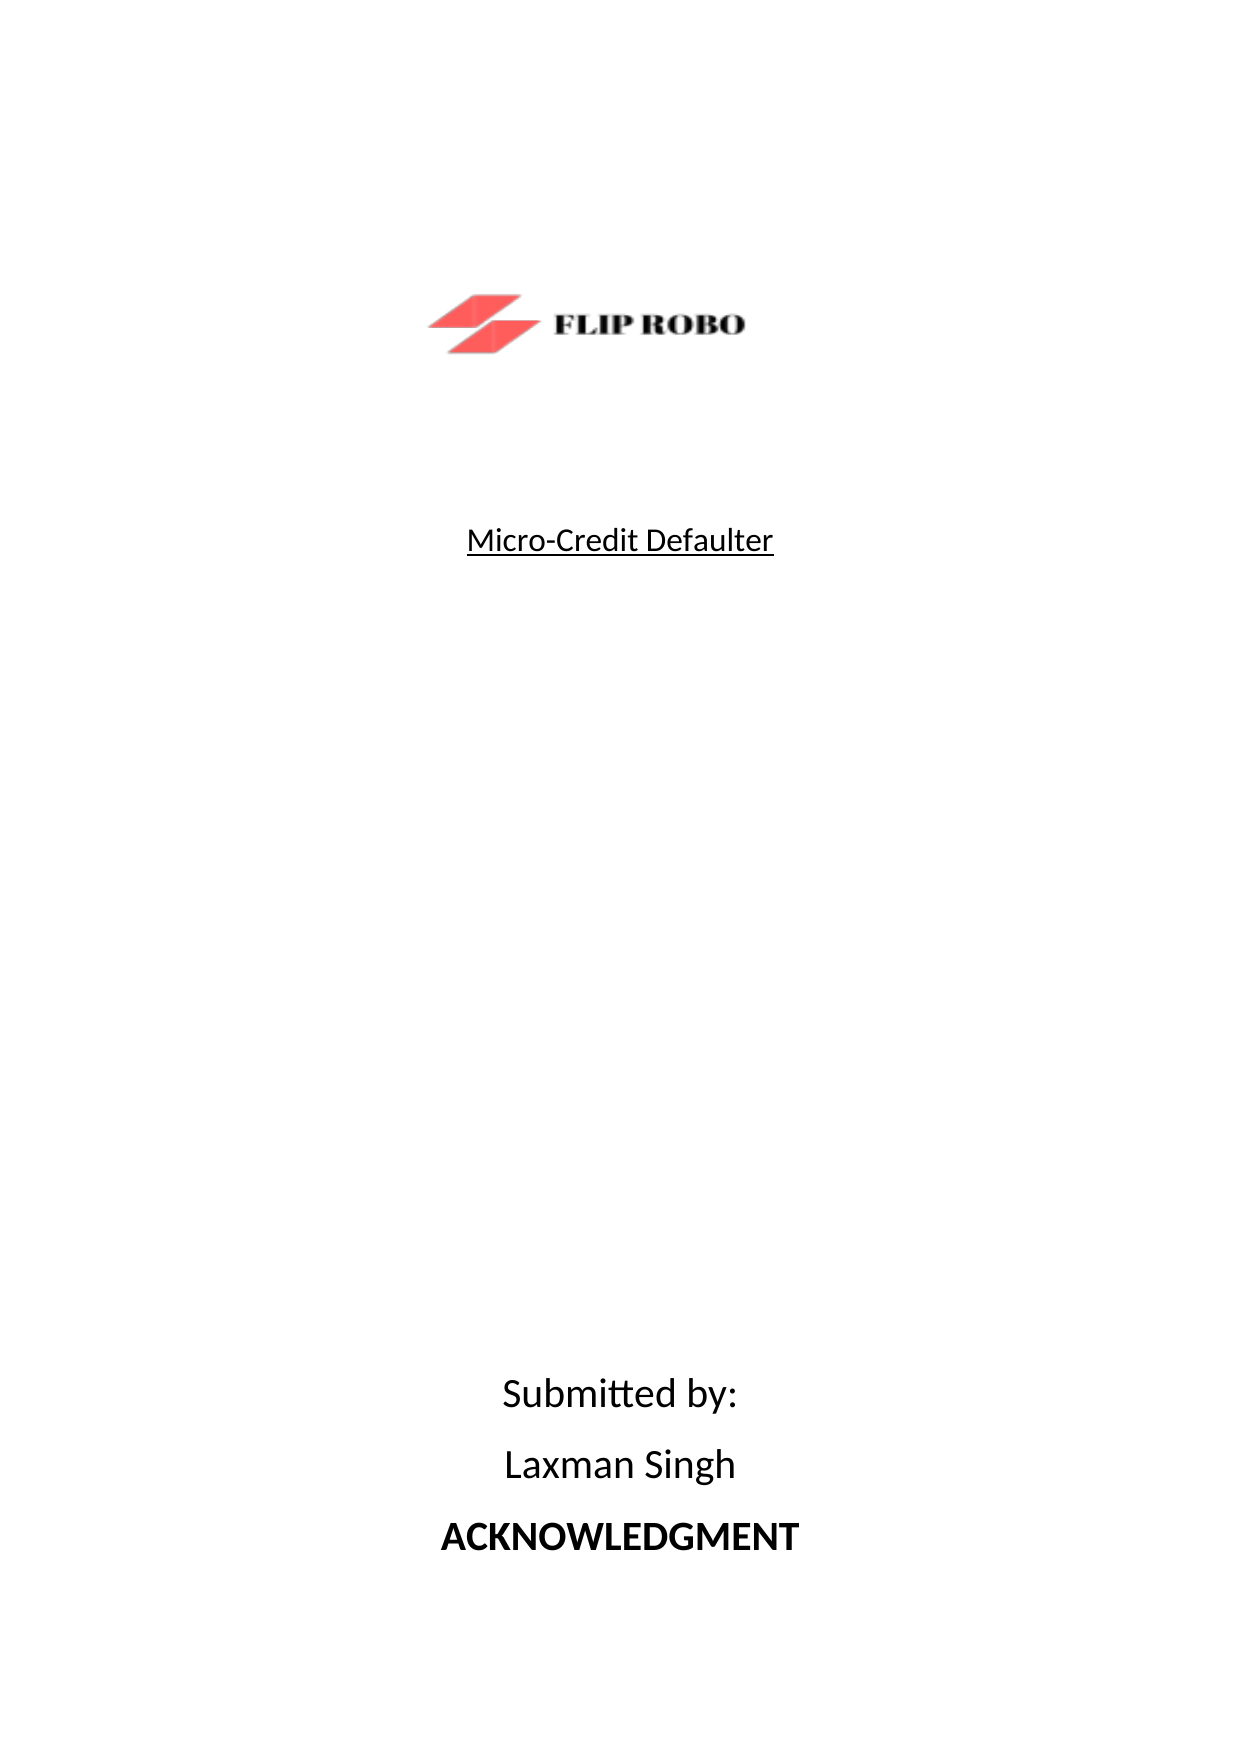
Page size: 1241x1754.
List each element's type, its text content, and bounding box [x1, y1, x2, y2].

text Micro-Credit Defaulter [150, 519, 1090, 559]
text ACKNOWLEDGMENT [150, 1510, 1090, 1561]
text Laxman Singh [150, 1438, 1090, 1489]
picture [379, 150, 861, 500]
text Submitted by: [150, 1367, 1090, 1417]
